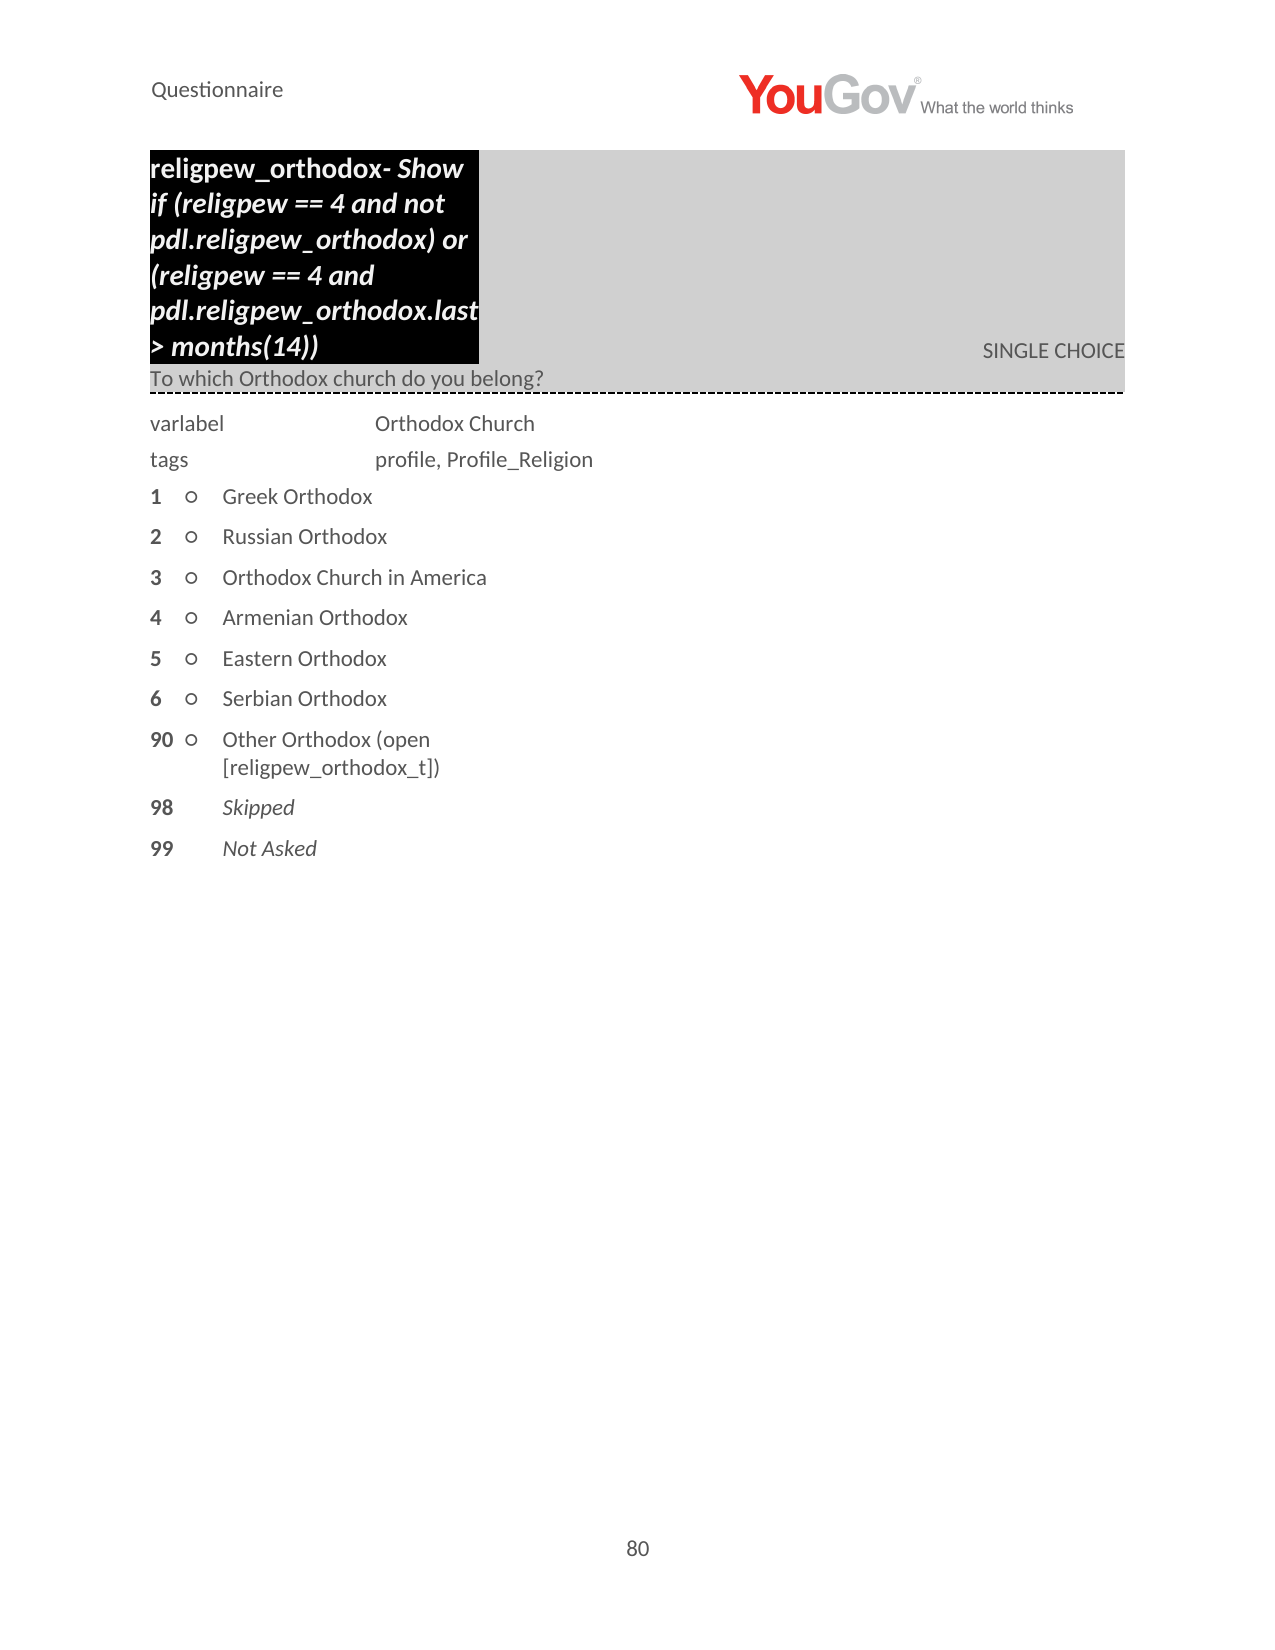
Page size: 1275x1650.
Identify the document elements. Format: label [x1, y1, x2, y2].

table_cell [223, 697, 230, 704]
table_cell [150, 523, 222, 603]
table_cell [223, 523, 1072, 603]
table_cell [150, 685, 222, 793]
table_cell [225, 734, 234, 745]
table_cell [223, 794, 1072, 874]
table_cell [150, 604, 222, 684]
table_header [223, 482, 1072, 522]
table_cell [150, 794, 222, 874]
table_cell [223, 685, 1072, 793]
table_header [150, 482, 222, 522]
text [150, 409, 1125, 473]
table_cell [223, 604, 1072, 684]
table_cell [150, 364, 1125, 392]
picture [739, 74, 1073, 114]
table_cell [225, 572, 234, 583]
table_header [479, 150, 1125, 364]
